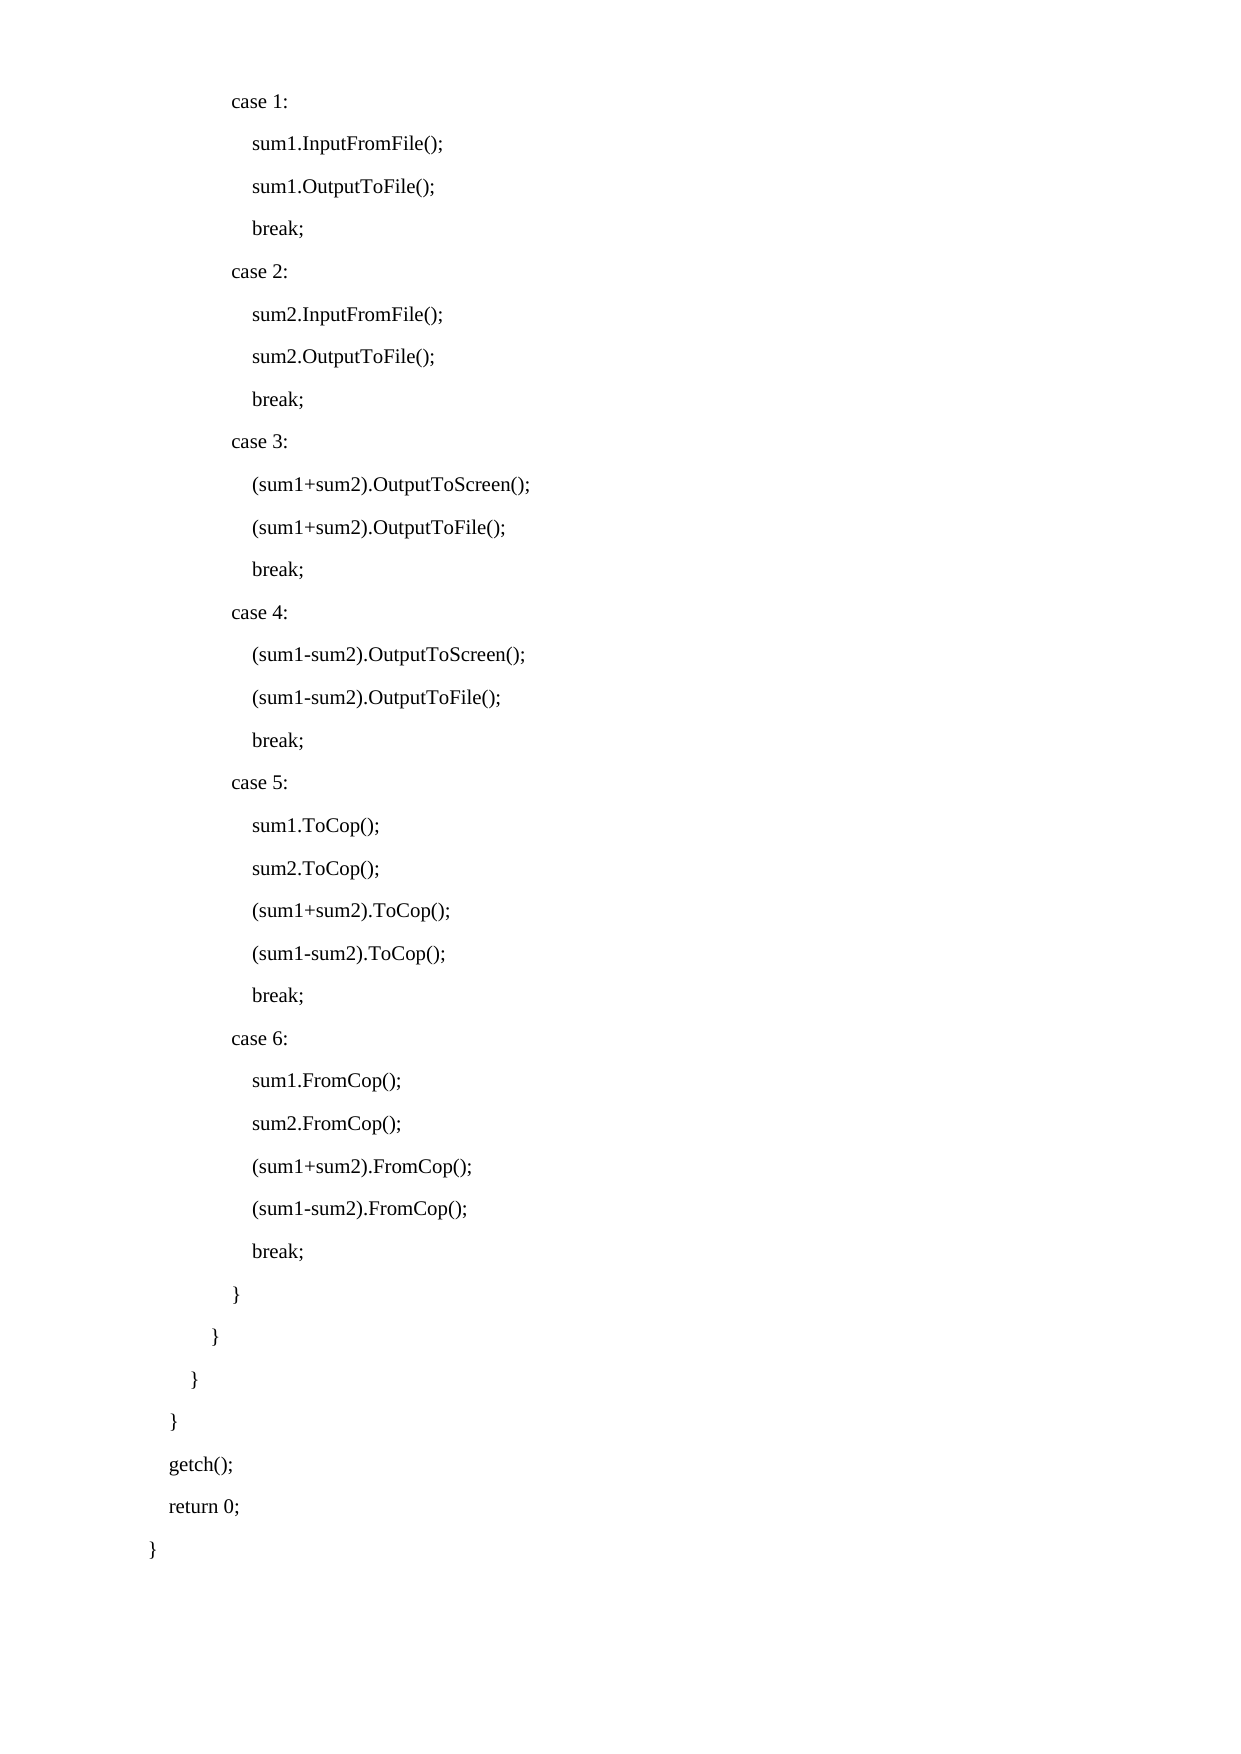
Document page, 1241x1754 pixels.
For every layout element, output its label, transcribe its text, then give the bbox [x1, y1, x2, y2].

text (sum1-sum2).FromCop(); [148, 1196, 1152, 1220]
text break; [148, 1239, 1152, 1263]
text sum1.InputFromFile(); [148, 131, 1152, 155]
text break; [148, 728, 1152, 752]
text } [148, 1281, 1152, 1306]
text (sum1-sum2).ToCop(); [148, 941, 1152, 965]
text case 3: [148, 429, 1152, 453]
text break; [148, 557, 1152, 581]
text sum1.ToCop(); [148, 813, 1152, 837]
text (sum1-sum2).OutputToScreen(); [148, 642, 1152, 666]
text (sum1-sum2).OutputToFile(); [148, 685, 1152, 709]
text case 5: [148, 770, 1152, 794]
text case 1: [148, 88, 1152, 113]
text break; [148, 216, 1152, 240]
text sum2.ToCop(); [148, 855, 1152, 879]
text getch(); [148, 1452, 1152, 1476]
text } [148, 1537, 1152, 1561]
text break; [148, 387, 1152, 411]
text case 4: [148, 600, 1152, 624]
text sum1.OutputToFile(); [148, 174, 1152, 198]
text sum1.FromCop(); [148, 1068, 1152, 1092]
text return 0; [148, 1494, 1152, 1518]
text (sum1+sum2).ToCop(); [148, 898, 1152, 922]
text (sum1+sum2).OutputToFile(); [148, 514, 1152, 539]
text } [148, 1367, 1152, 1391]
text (sum1+sum2).OutputToScreen(); [148, 472, 1152, 496]
text } [148, 1409, 1152, 1433]
text break; [148, 983, 1152, 1007]
text sum2.OutputToFile(); [148, 344, 1152, 368]
text case 2: [148, 259, 1152, 283]
text case 6: [148, 1026, 1152, 1050]
text sum2.InputFromFile(); [148, 302, 1152, 326]
text sum2.FromCop(); [148, 1111, 1152, 1135]
text } [148, 1324, 1152, 1348]
text (sum1+sum2).FromCop(); [148, 1154, 1152, 1178]
